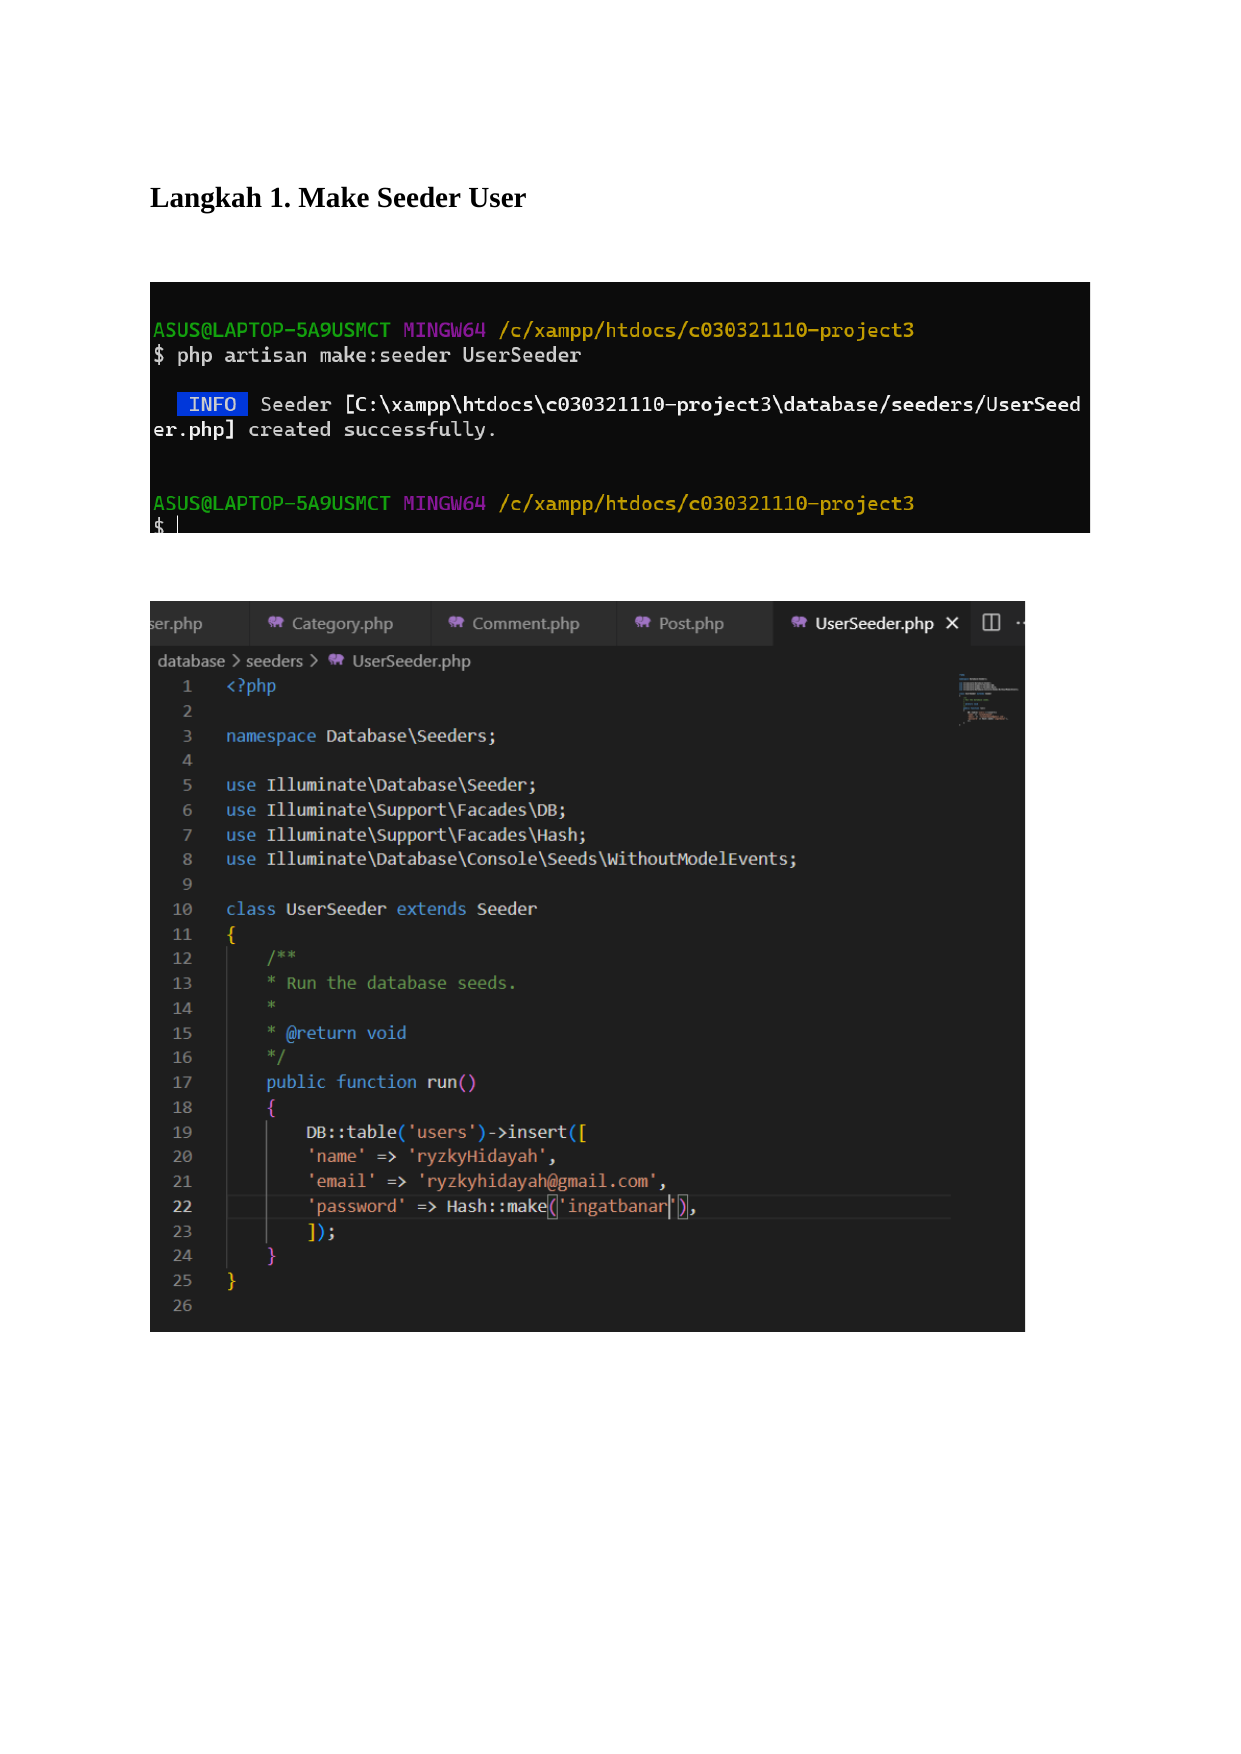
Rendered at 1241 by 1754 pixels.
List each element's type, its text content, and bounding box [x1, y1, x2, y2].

picture [150, 601, 1025, 1332]
text Langkah 1. Make Seeder User [150, 181, 1090, 214]
picture [150, 282, 1091, 533]
